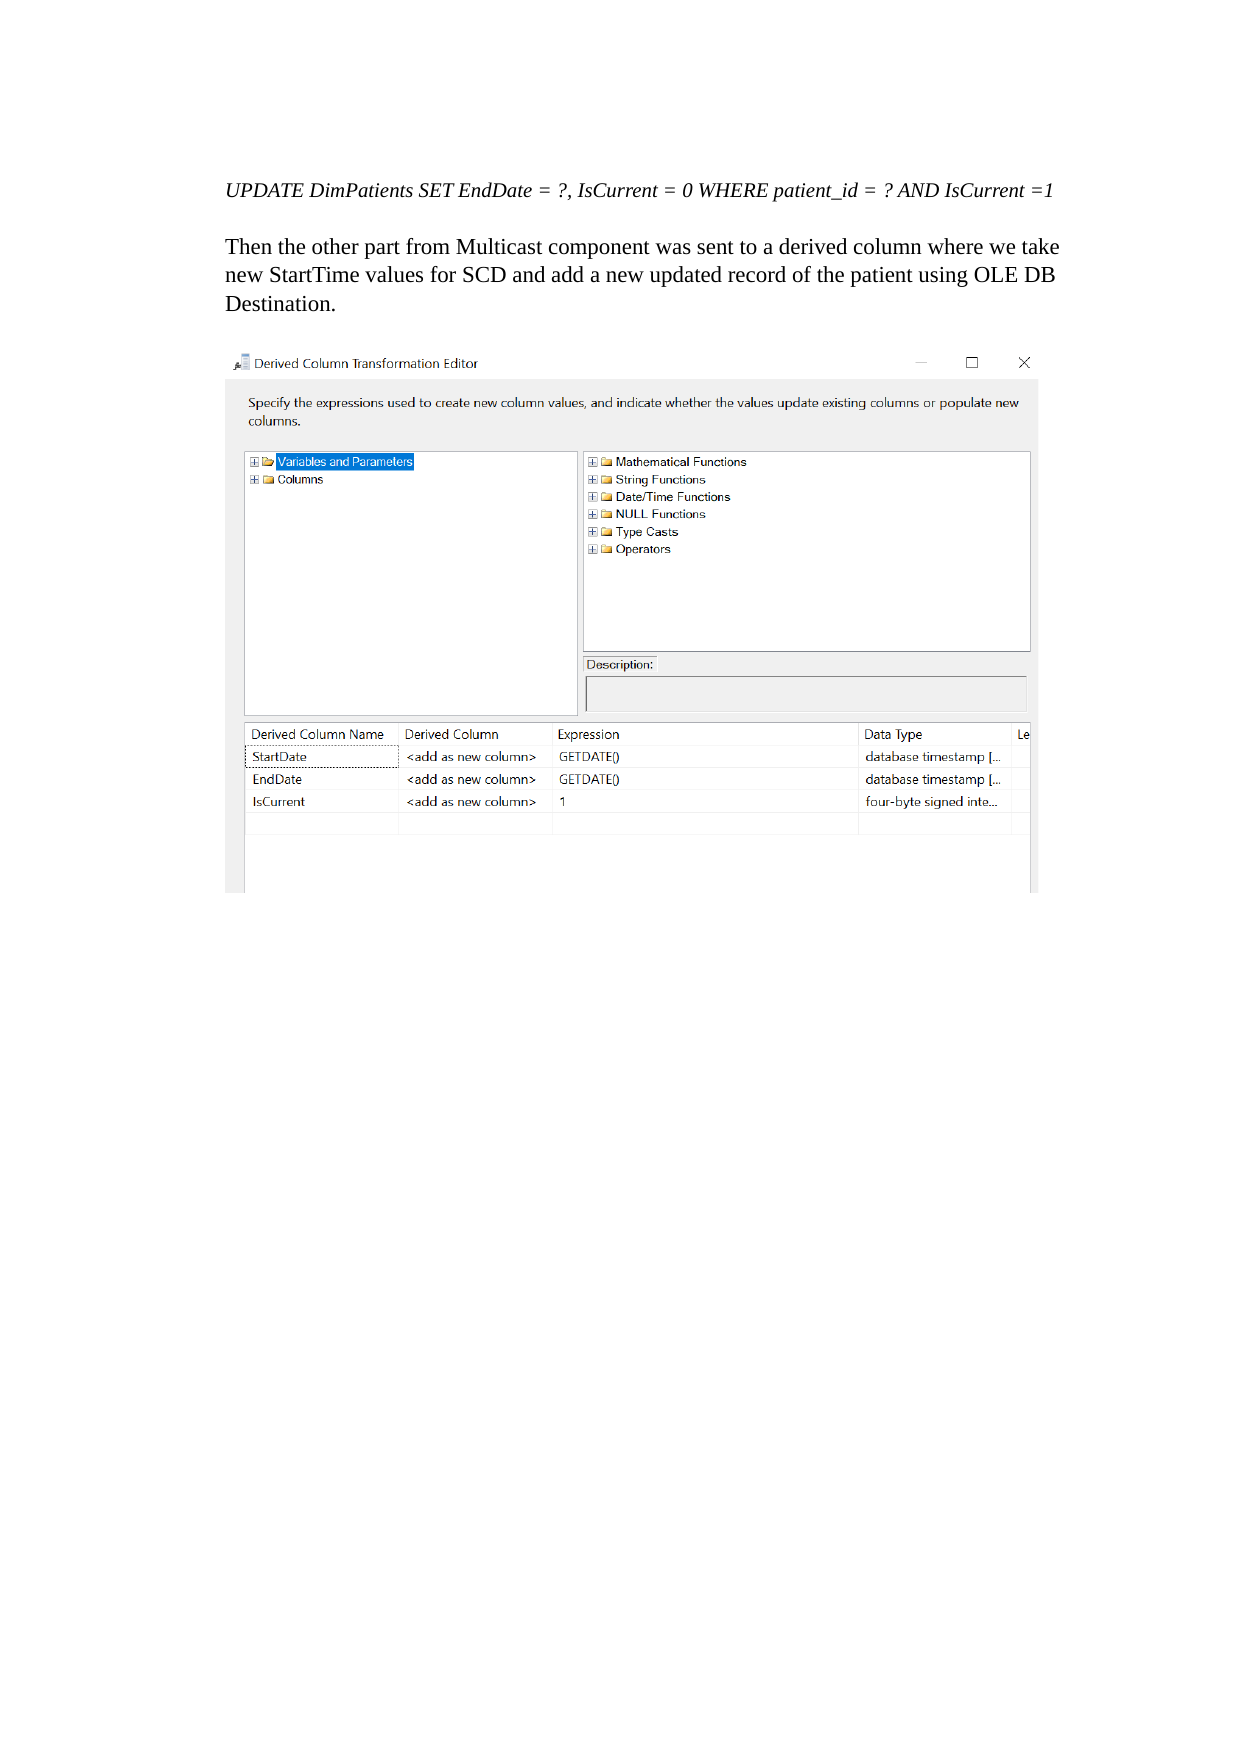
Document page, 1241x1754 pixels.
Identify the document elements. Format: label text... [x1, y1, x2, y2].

picture [225, 347, 1039, 893]
